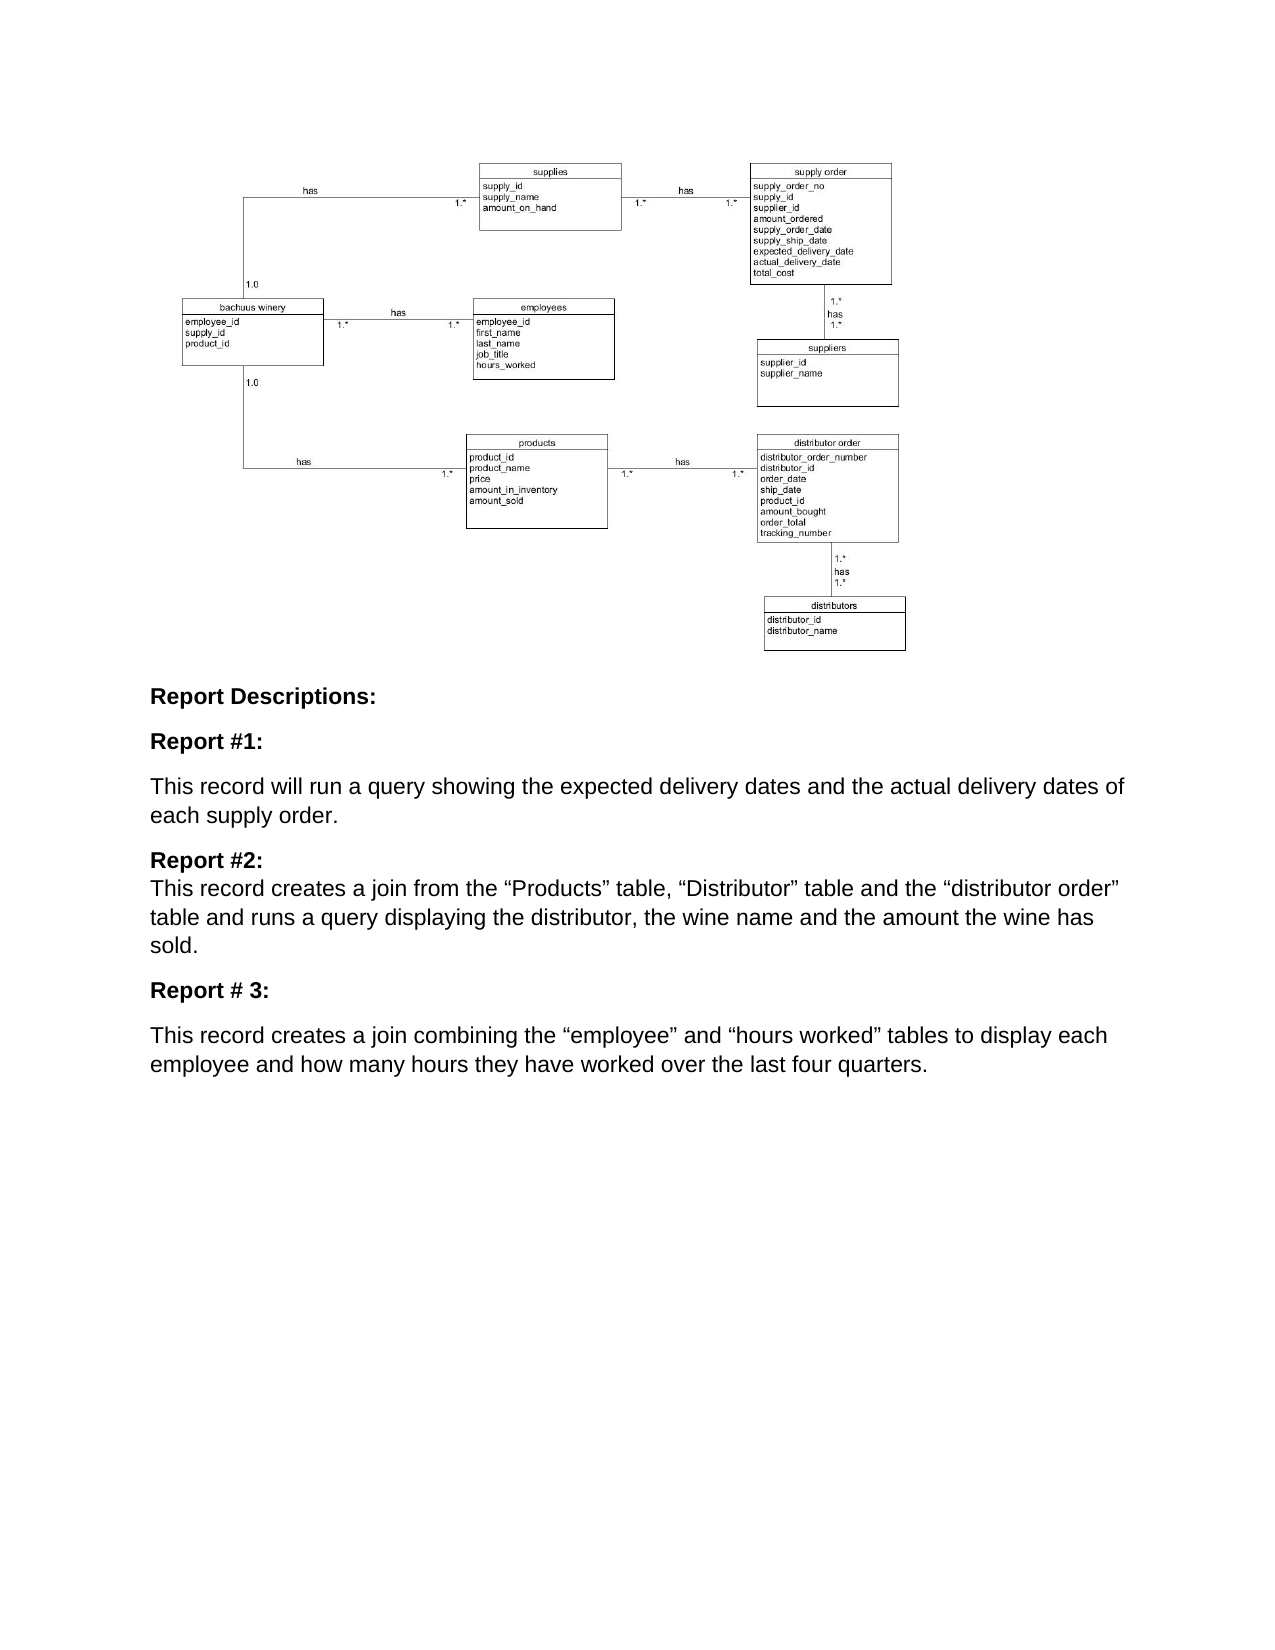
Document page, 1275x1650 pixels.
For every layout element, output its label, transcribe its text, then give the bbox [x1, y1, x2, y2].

text This record creates a join combining the “employee” and “hours worked” tables to display each employee and how many hours they have worked over the last four quarters. [150, 1022, 1125, 1077]
text Report #1: [150, 728, 1125, 754]
text Report Descriptions: [150, 683, 1125, 709]
text Report # 3: [150, 977, 1125, 1003]
text Report #2: This record creates a join from the “Products” table, “Distributor” table and the “distributor order” table and runs a query displaying the distributor, the wine name and the amount the wine has sold. [150, 847, 1125, 958]
text This record will run a query showing the expected delivery dates and the actual delivery dates of each supply order. [150, 773, 1125, 828]
